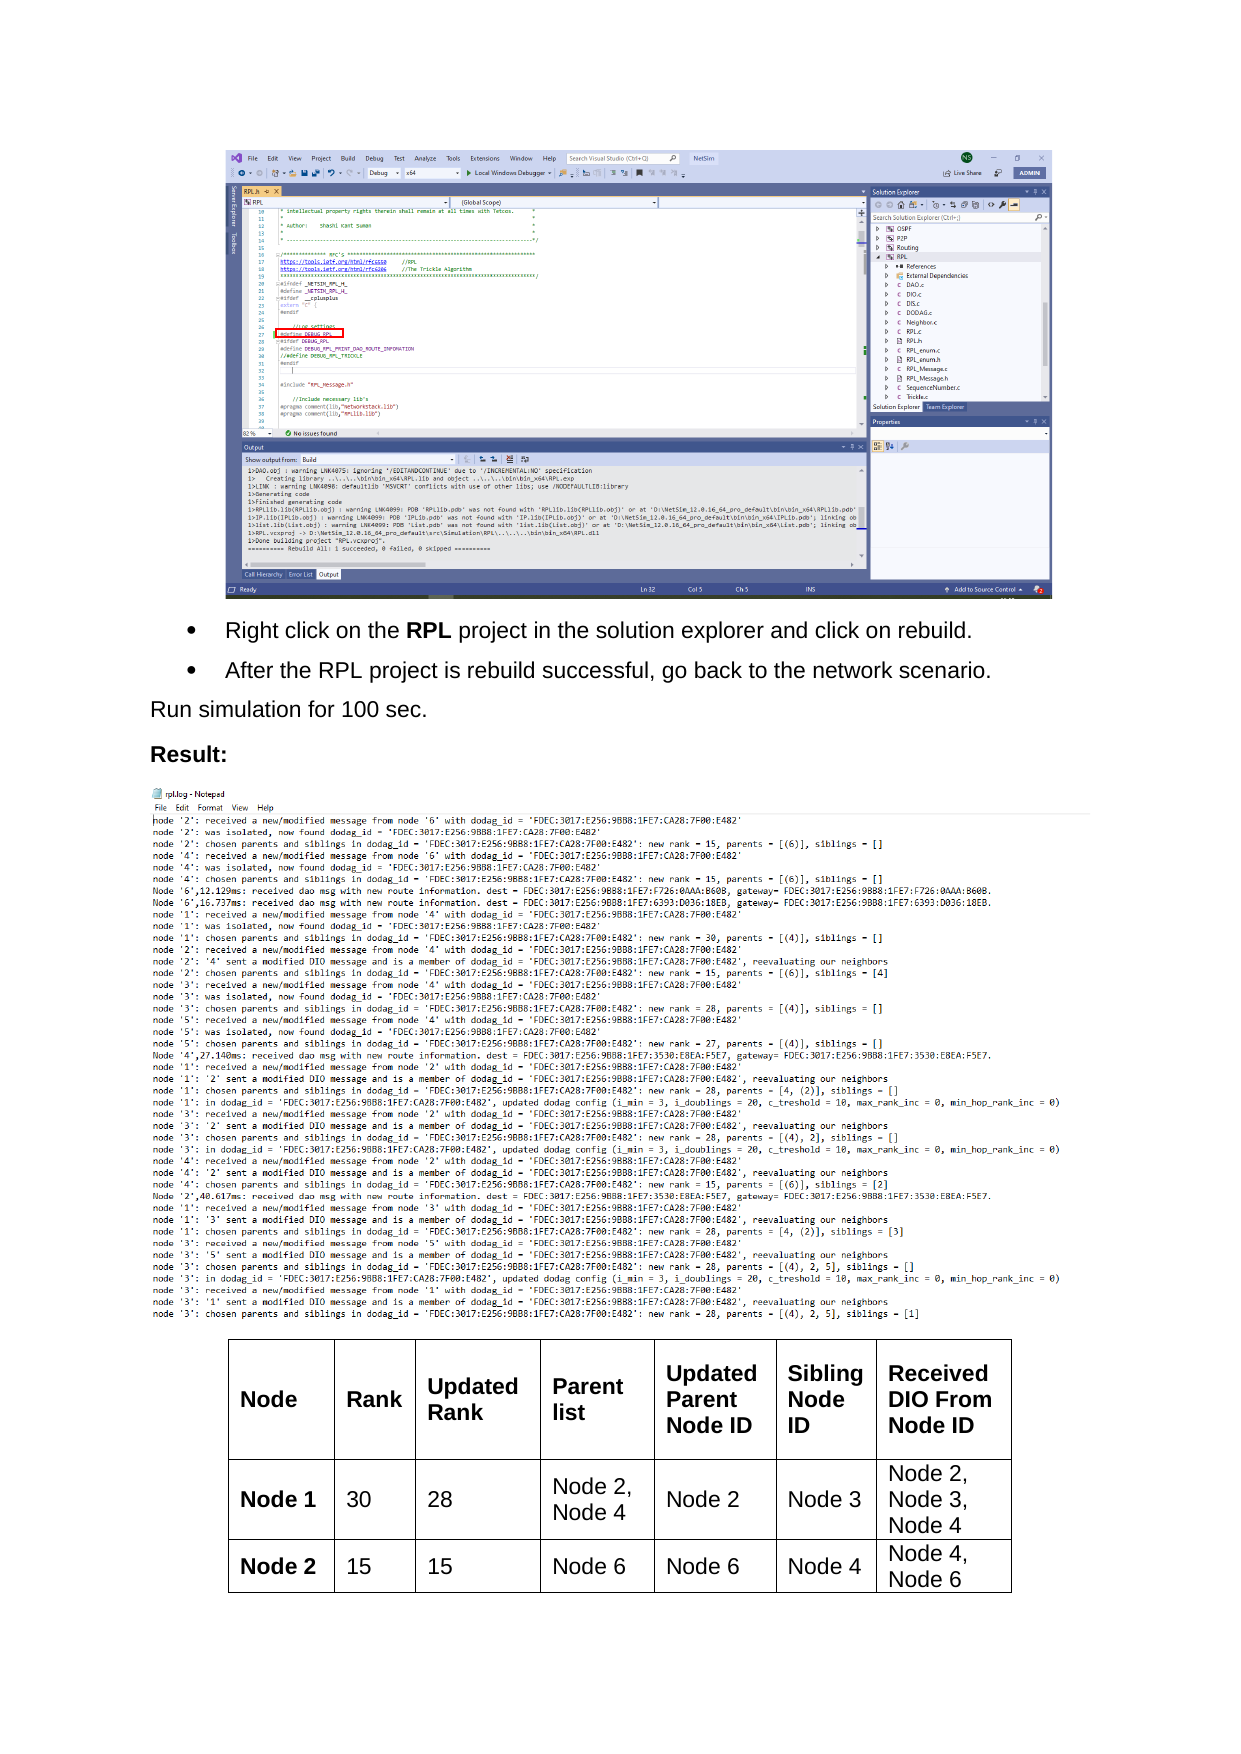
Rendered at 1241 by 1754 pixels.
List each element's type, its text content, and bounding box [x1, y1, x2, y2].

table_header Updated Rank [416, 1340, 540, 1458]
table_cell Node 2 [229, 1540, 334, 1592]
table_header Received DIO From Node ID [877, 1340, 1011, 1458]
table_header Node [229, 1340, 334, 1458]
table_cell Node 6 [655, 1540, 776, 1592]
list After the RPL project is rebuild successful, go back to the network scenario. [187, 657, 1090, 683]
table_header Rank [335, 1340, 415, 1458]
table_cell 15 [335, 1540, 415, 1592]
table_cell 30 [335, 1460, 415, 1538]
table_cell Node 2 [655, 1460, 776, 1538]
list Right click on the RPL project in the solution explorer and click on rebuild. [187, 617, 1090, 644]
table_header Updated Parent Node ID [655, 1340, 776, 1458]
table_header Sibling Node ID [777, 1340, 876, 1458]
table_cell Node 1 [229, 1460, 334, 1538]
text Result: [150, 741, 1090, 768]
table_header Parent list [541, 1340, 654, 1458]
table_cell Node 6 [541, 1540, 654, 1592]
table_cell 28 [416, 1460, 540, 1538]
table_cell Node 2, Node 4 [541, 1460, 654, 1538]
table_cell 15 [416, 1540, 540, 1592]
table_cell Node 2, Node 3, Node 4 [877, 1460, 1011, 1538]
table_cell Node 4, Node 6 [877, 1540, 1011, 1592]
picture [225, 150, 1053, 599]
table_cell Node 4 [777, 1540, 876, 1592]
table_cell Node 3 [777, 1460, 876, 1538]
text Run simulation for 100 sec. [150, 696, 1090, 723]
picture [150, 786, 1091, 1321]
